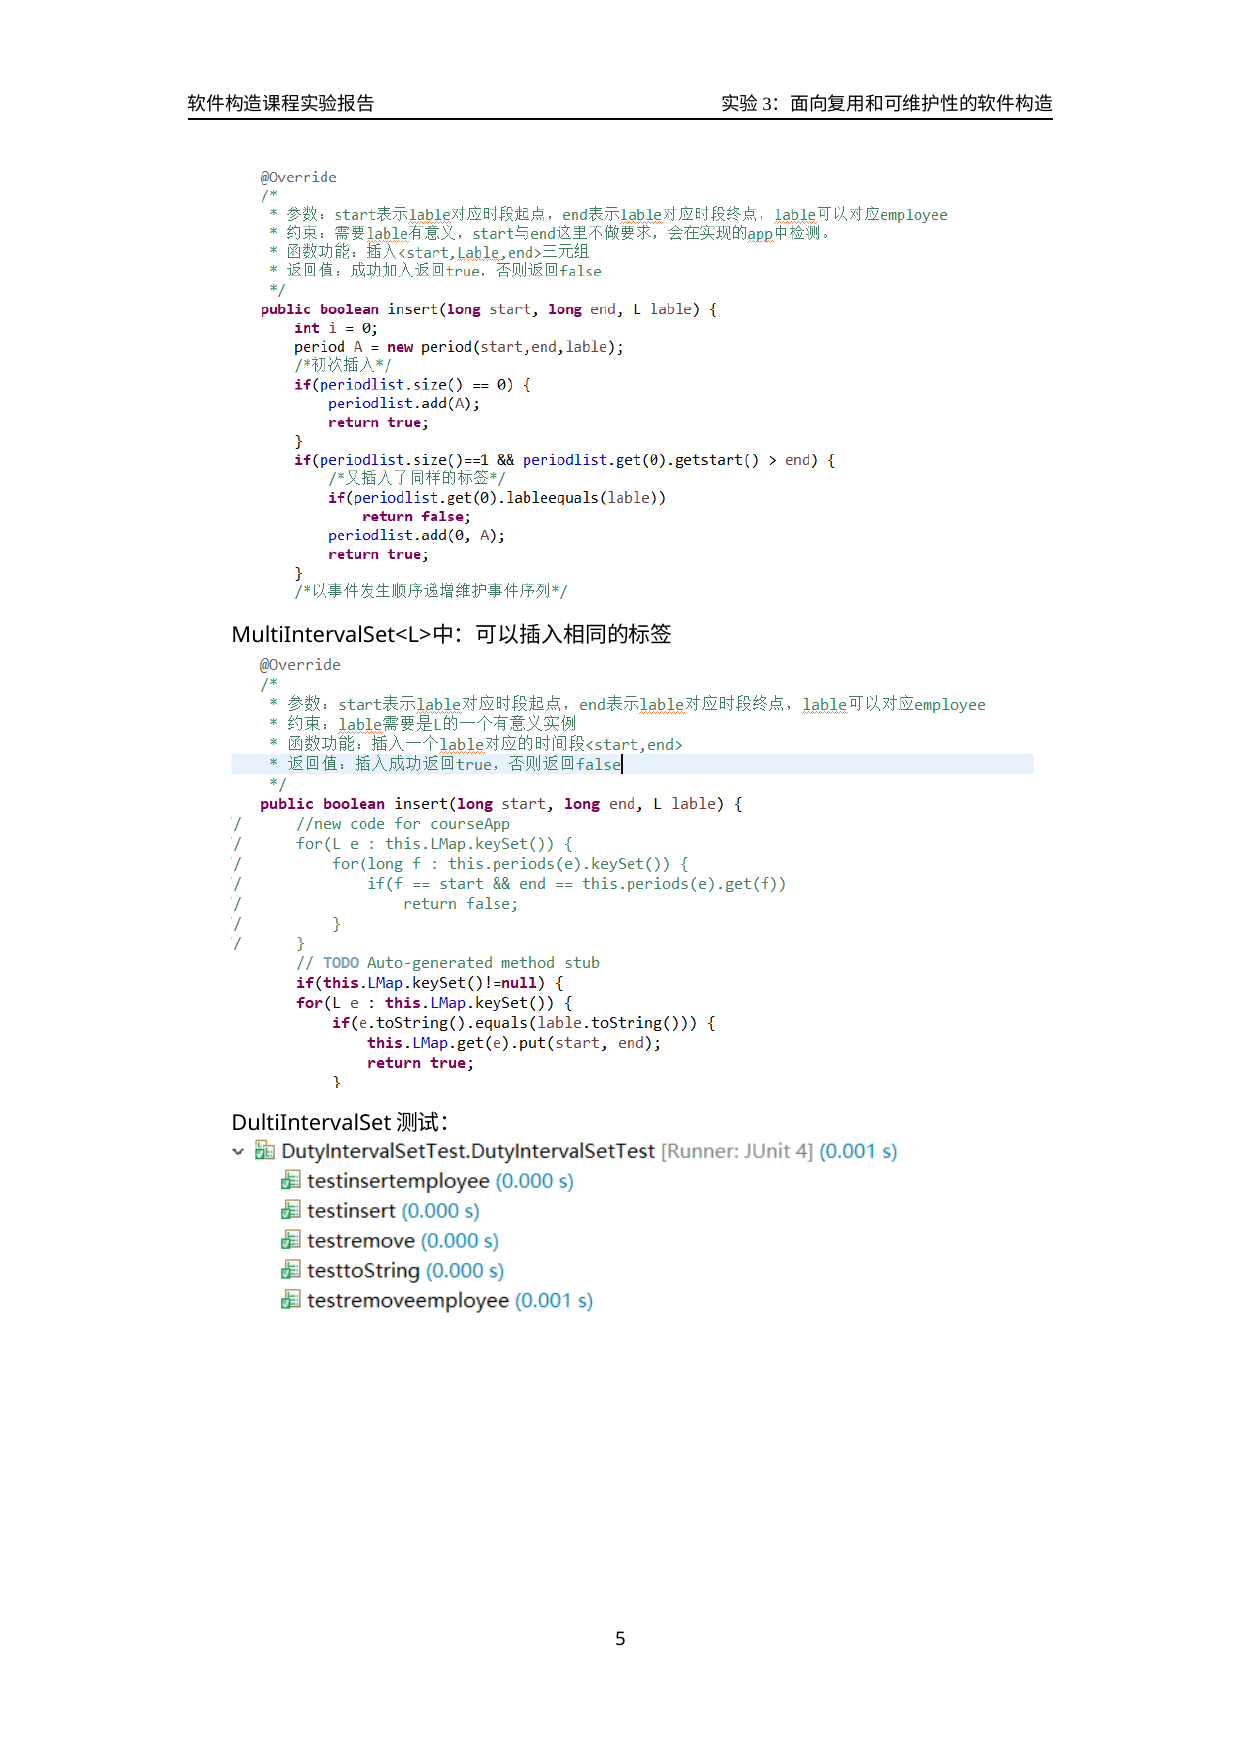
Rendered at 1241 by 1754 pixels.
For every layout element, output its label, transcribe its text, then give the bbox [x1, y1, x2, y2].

text DultiIntervalSet测试： [231, 1104, 1053, 1137]
picture [231, 649, 1034, 1088]
text MultiIntervalSet<L>中：可以插入相同的标签 [187, 617, 1053, 649]
picture [231, 1137, 930, 1349]
picture [231, 162, 1027, 601]
